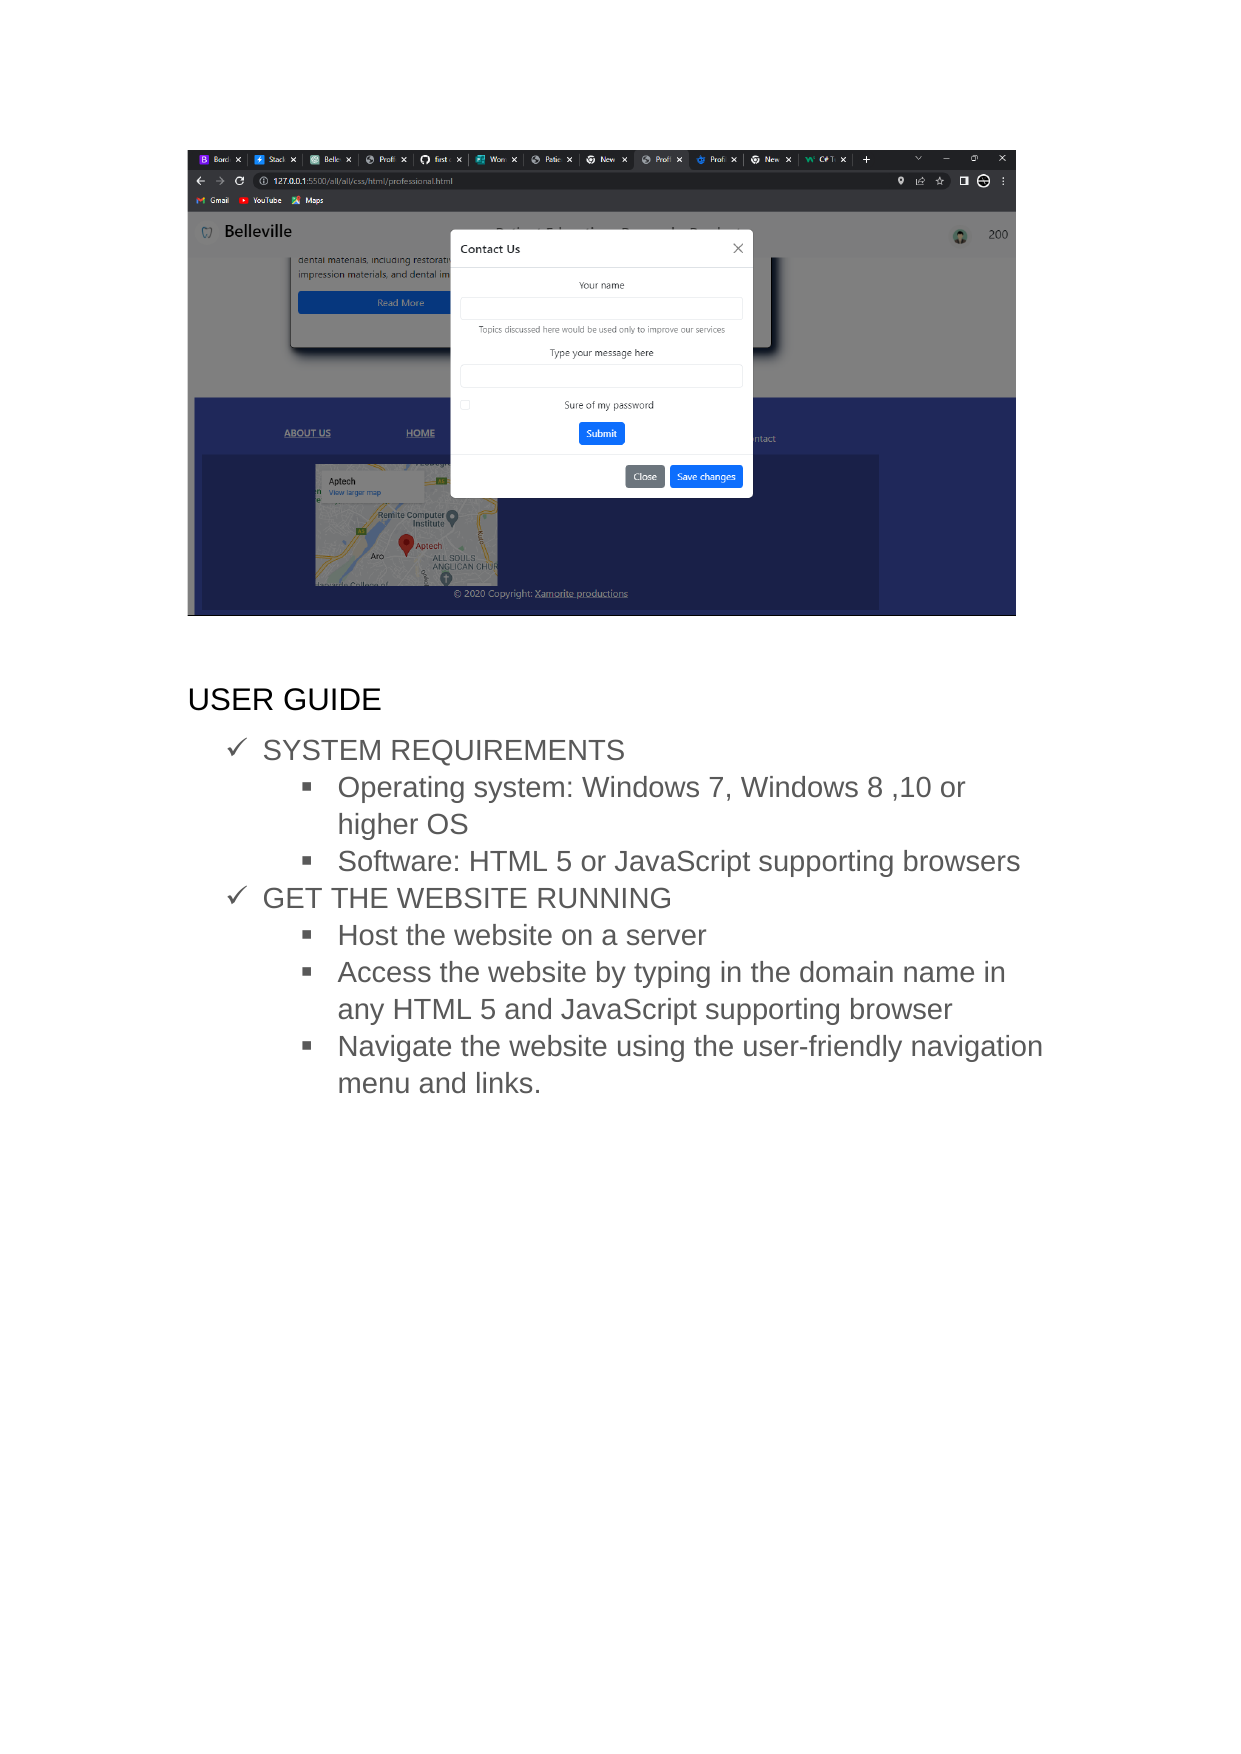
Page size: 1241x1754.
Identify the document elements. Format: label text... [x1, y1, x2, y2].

list Navigate the website using the user-friendly navigation menu and links. [300, 1029, 1053, 1099]
list GET THE WEBSITE RUNNING [225, 881, 1053, 914]
list Operating system: Windows 7, Windows 8 ,10 or higher OS [300, 770, 1053, 840]
list Software: HTML 5 or JavaScript supporting browsers [300, 844, 1053, 877]
subtitle USER GUIDE [187, 681, 1053, 717]
list SYSTEM REQUIREMENTS [225, 733, 1053, 766]
list Access the website by typing in the domain name in any HTML 5 and JavaScript supporting browser [300, 955, 1053, 1026]
list Host the website on a server [300, 918, 1053, 952]
picture [187, 150, 1016, 616]
